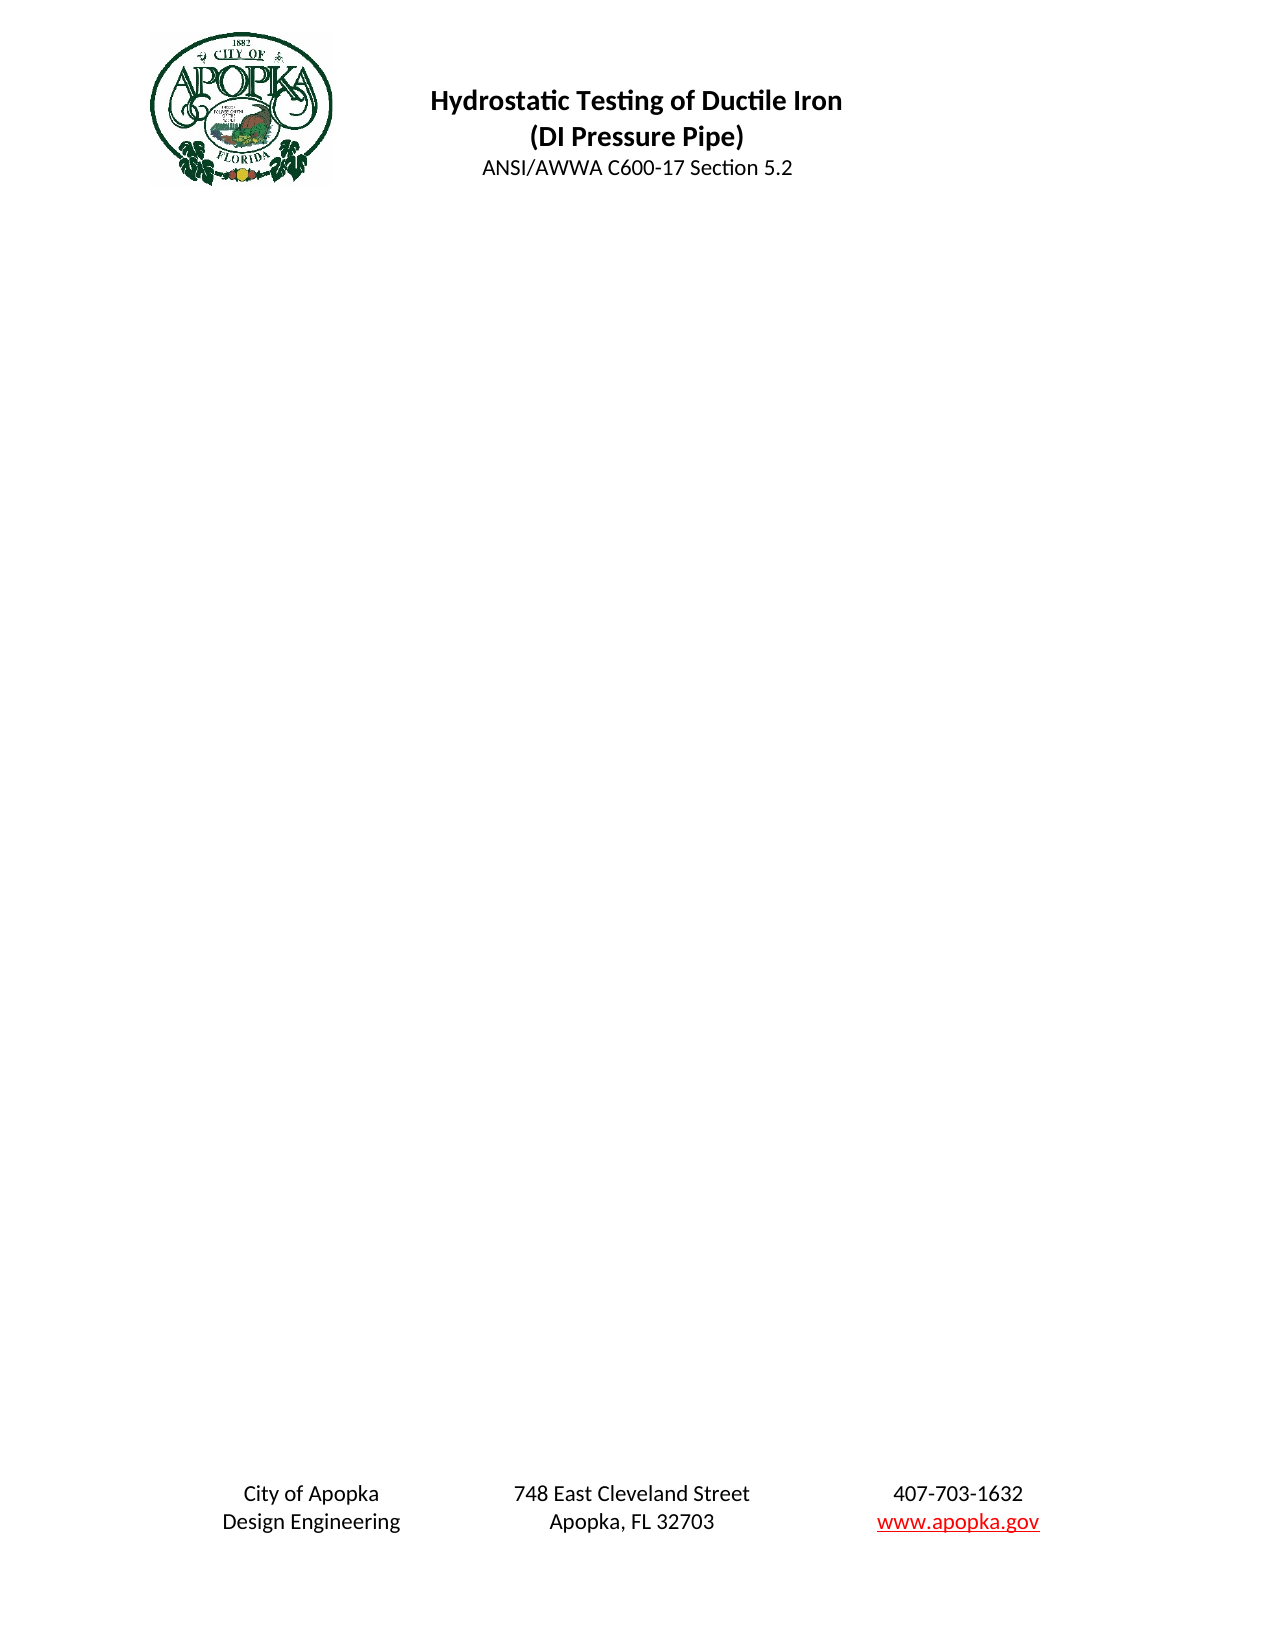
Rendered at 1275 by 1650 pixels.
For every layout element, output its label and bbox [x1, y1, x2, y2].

picture [150, 32, 333, 186]
